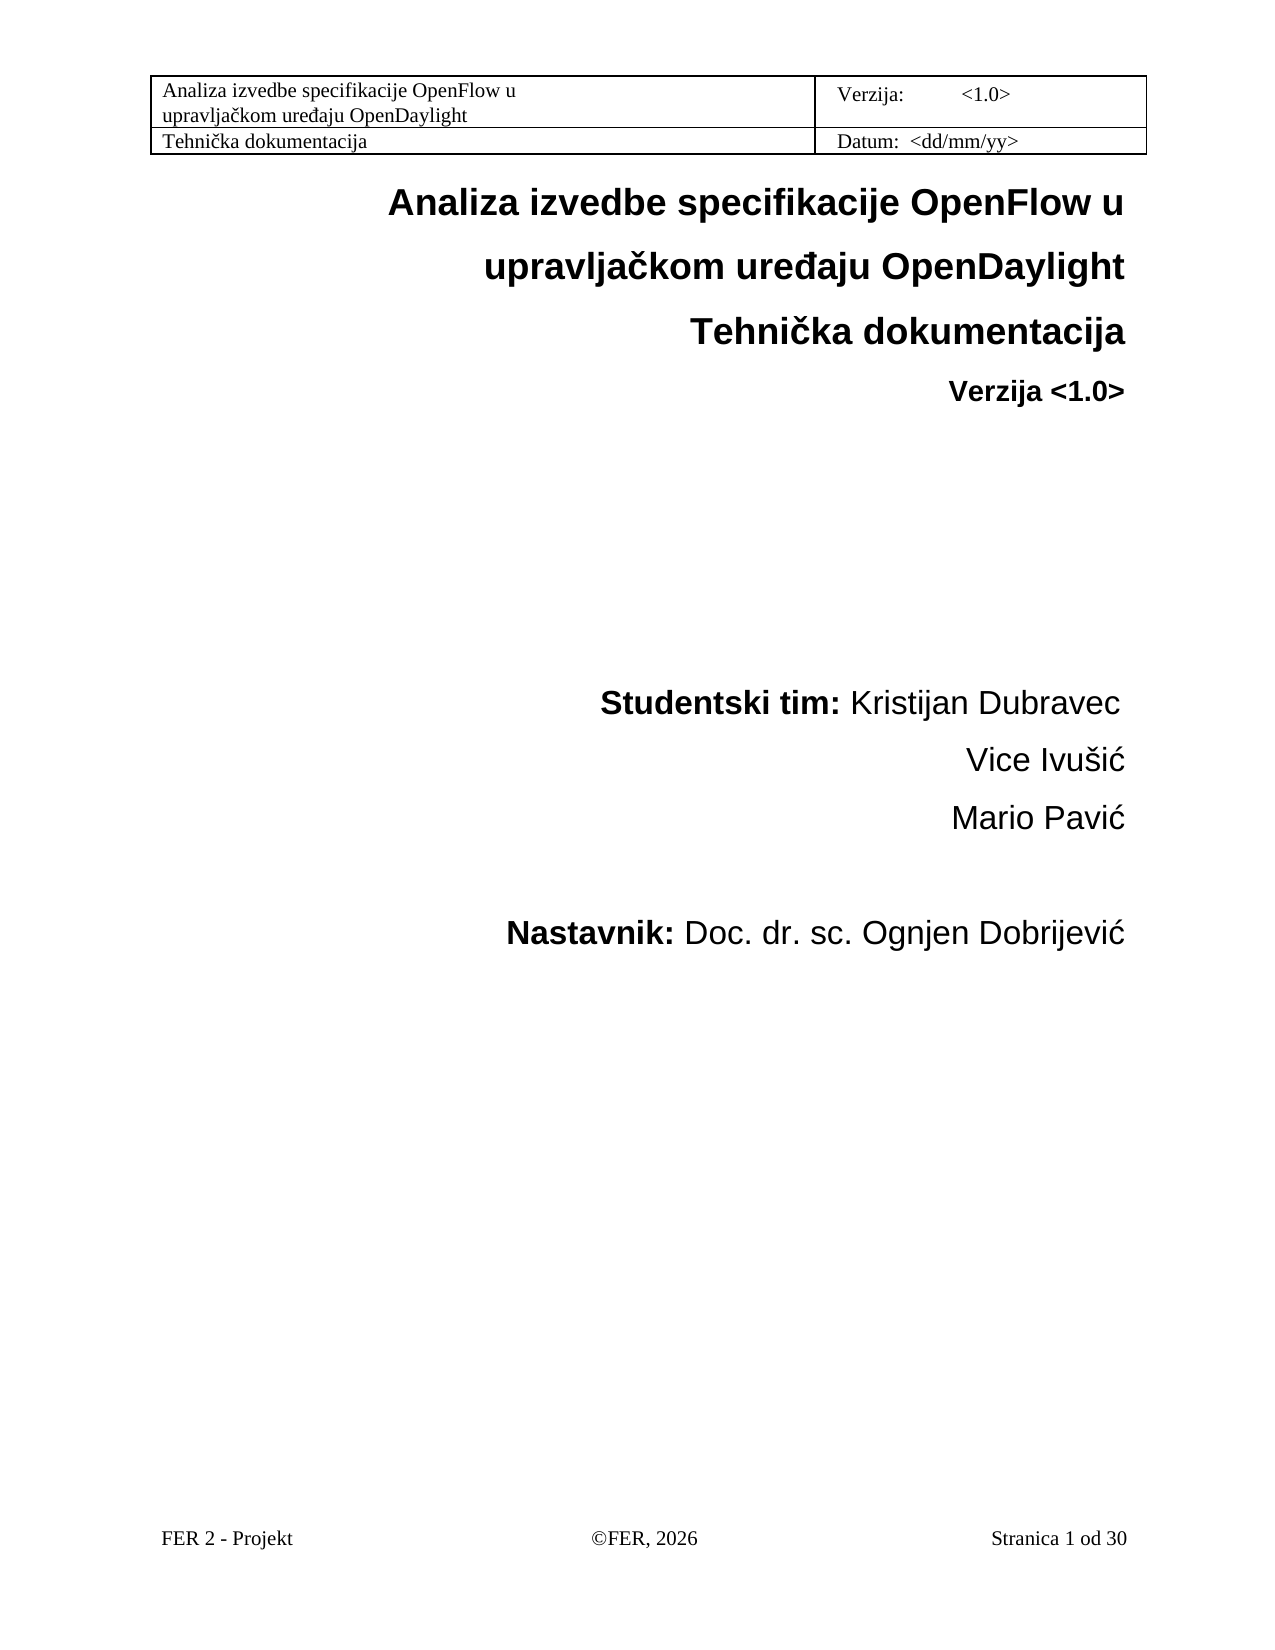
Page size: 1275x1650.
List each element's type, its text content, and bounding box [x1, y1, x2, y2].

title Verzija <1.0> [150, 374, 1125, 407]
text Mario Pavić [150, 798, 1125, 836]
text Vice Ivušić [150, 740, 1125, 779]
title Analiza izvedbe specifikacije OpenFlow u [150, 180, 1125, 223]
title Nastavnik: Doc. dr. sc. Ognjen Dobrijević [150, 913, 1125, 952]
title upravljačkom uređaju OpenDaylight [150, 244, 1125, 287]
title Tehnička dokumentacija [150, 309, 1125, 352]
title Studentski tim: Kristijan Dubravec [150, 683, 1125, 721]
